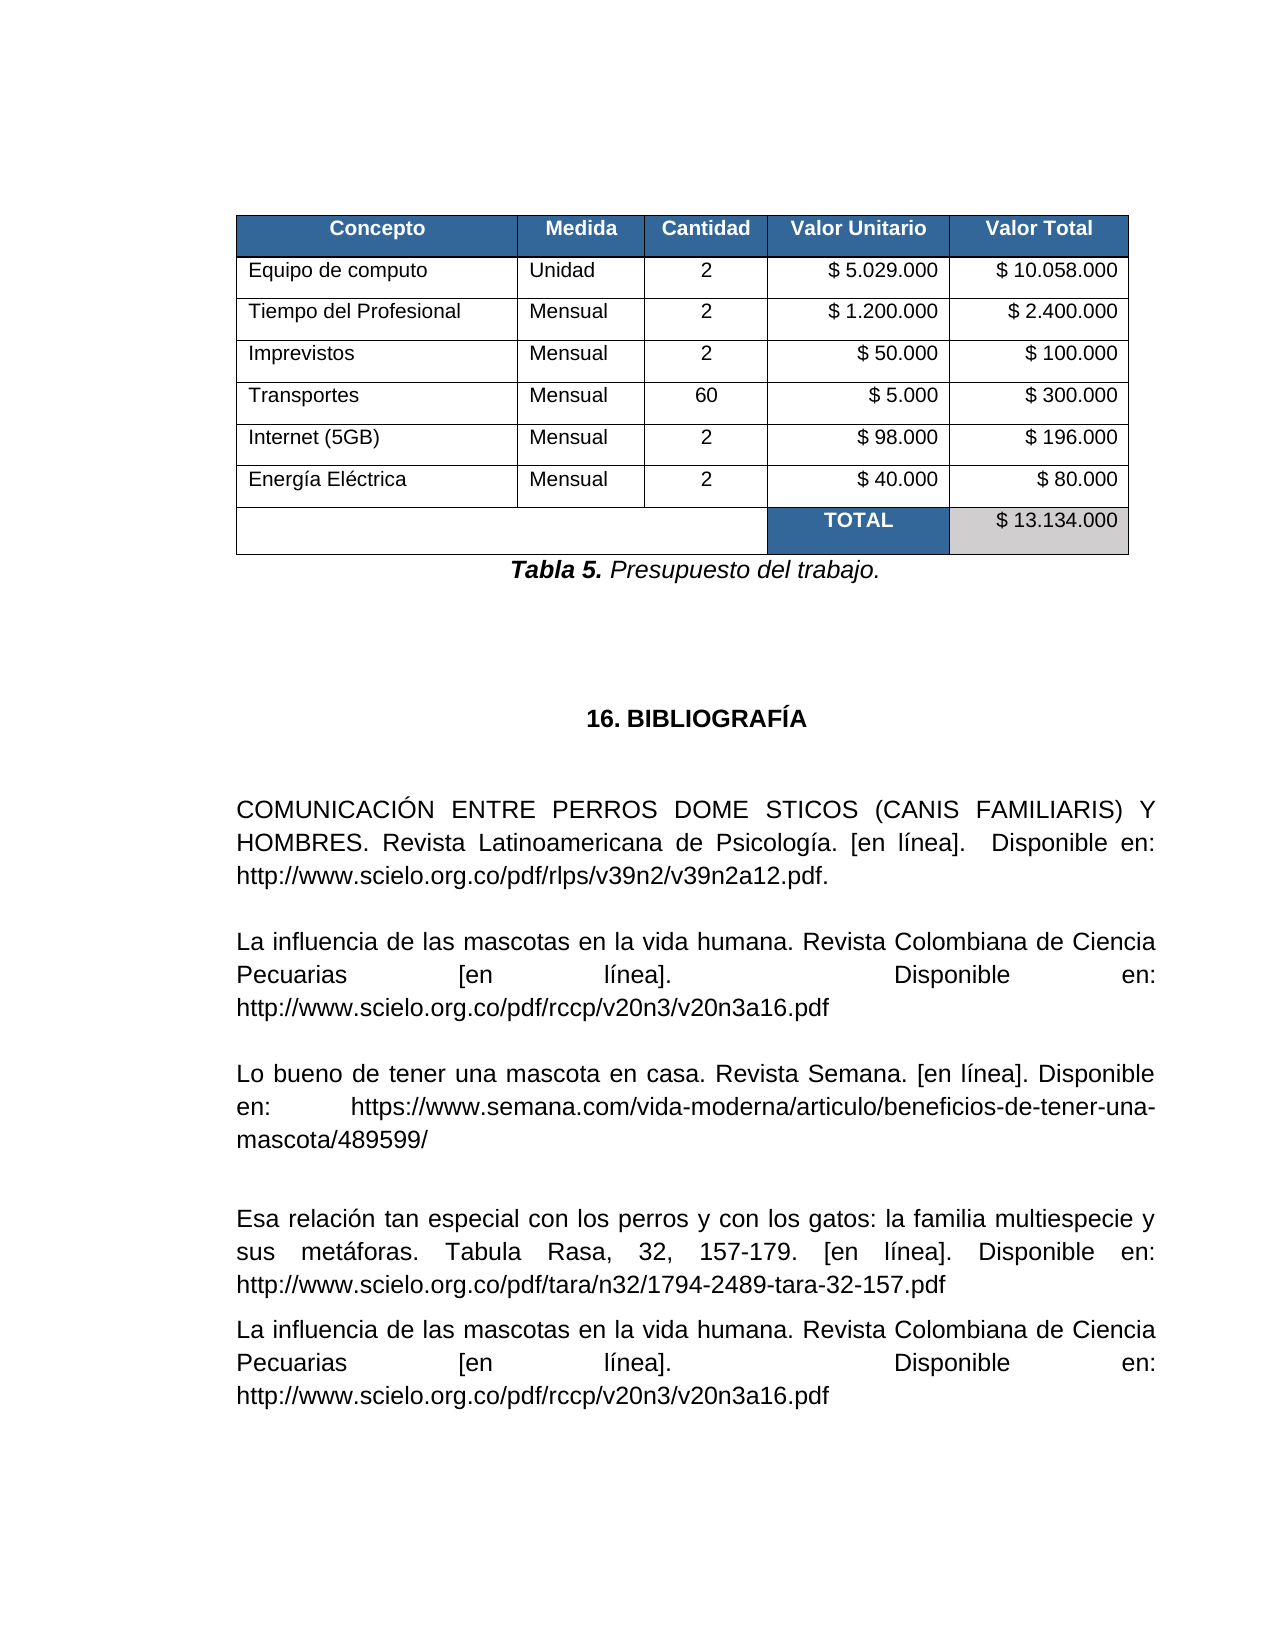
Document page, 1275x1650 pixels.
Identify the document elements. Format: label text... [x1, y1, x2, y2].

table_cell $ 10.058.000 [950, 258, 1128, 298]
table_cell $ 1.200.000 [768, 299, 949, 340]
text Tabla 5. Presupuesto del trabajo. [236, 555, 1157, 583]
text Lo bueno de tener una mascota en casa. Revista Semana. [en línea]. Disponible en: https://www.semana.com/vida-moderna/articulo/beneficios-de-tener-una-mascota/489599/ [236, 1059, 1157, 1154]
table_cell $ 98.000 [768, 425, 949, 465]
table_cell $ 196.000 [950, 425, 1128, 465]
table_cell TOTAL [768, 508, 949, 554]
table_cell $ 80.000 [950, 466, 1128, 507]
subtitle BIBLIOGRAFÍA [236, 704, 1157, 732]
table_cell 2 [645, 299, 767, 340]
table_cell Concepto [237, 216, 517, 256]
table_cell $ 50.000 [768, 341, 949, 382]
text COMUNICACIÓN ENTRE PERROS DOME STICOS (CANIS FAMILIARIS) Y HOMBRES. Revista Latinoamericana de Psicología. [en línea]. Disponible en: http://www.scielo.org.co/pdf/rlps/v39n2/v39n2a12.pdf. [236, 795, 1157, 889]
text La influencia de las mascotas en la vida humana. Revista Colombiana de Ciencia Pecuarias [en línea]. Disponible en: http://www.scielo.org.co/pdf/rccp/v20n3/v20n3a16.pdf [236, 927, 1157, 1022]
table_cell Equipo de computo [237, 258, 517, 298]
table_cell [237, 508, 767, 554]
table_cell Energía Eléctrica [237, 466, 517, 507]
table_cell Mensual [518, 383, 644, 423]
table_cell Valor Total [950, 216, 1128, 256]
table_cell Unidad [518, 258, 644, 298]
table_cell Medida [518, 216, 644, 256]
table_cell $ 300.000 [950, 383, 1128, 423]
table_cell Mensual [518, 299, 644, 340]
table_cell $ 13.134.000 [950, 508, 1128, 554]
table_cell Cantidad [645, 216, 767, 256]
table_cell Tiempo del Profesional [237, 299, 517, 340]
table_cell $ 2.400.000 [950, 299, 1128, 340]
table_cell Mensual [518, 425, 644, 465]
table_cell 2 [645, 258, 767, 298]
table_cell Imprevistos [237, 341, 517, 382]
text Esa relación tan especial con los perros y con los gatos: la familia multiespecie y sus metáforas. Tabula Rasa, 32, 157-179. [en línea]. Disponible en: http://www.scielo.org.co/pdf/tara/n32/1794-2489-tara-32-157.pdf [236, 1203, 1157, 1298]
table_cell $ 100.000 [950, 341, 1128, 382]
table_cell 2 [645, 341, 767, 382]
table_cell Valor Unitario [768, 216, 949, 256]
table_cell $ 40.000 [768, 466, 949, 507]
text La influencia de las mascotas en la vida humana. Revista Colombiana de Ciencia Pecuarias [en línea]. Disponible en: http://www.scielo.org.co/pdf/rccp/v20n3/v20n3a16.pdf [236, 1315, 1157, 1410]
table_cell Internet (5GB) [237, 425, 517, 465]
table_cell 60 [645, 383, 767, 423]
table_cell $ 5.029.000 [768, 258, 949, 298]
table_cell Transportes [237, 383, 517, 423]
table_cell Mensual [518, 466, 644, 507]
table_cell 2 [645, 425, 767, 465]
table_cell Mensual [518, 341, 644, 382]
table_cell 2 [645, 466, 767, 507]
table_cell $ 5.000 [768, 383, 949, 423]
